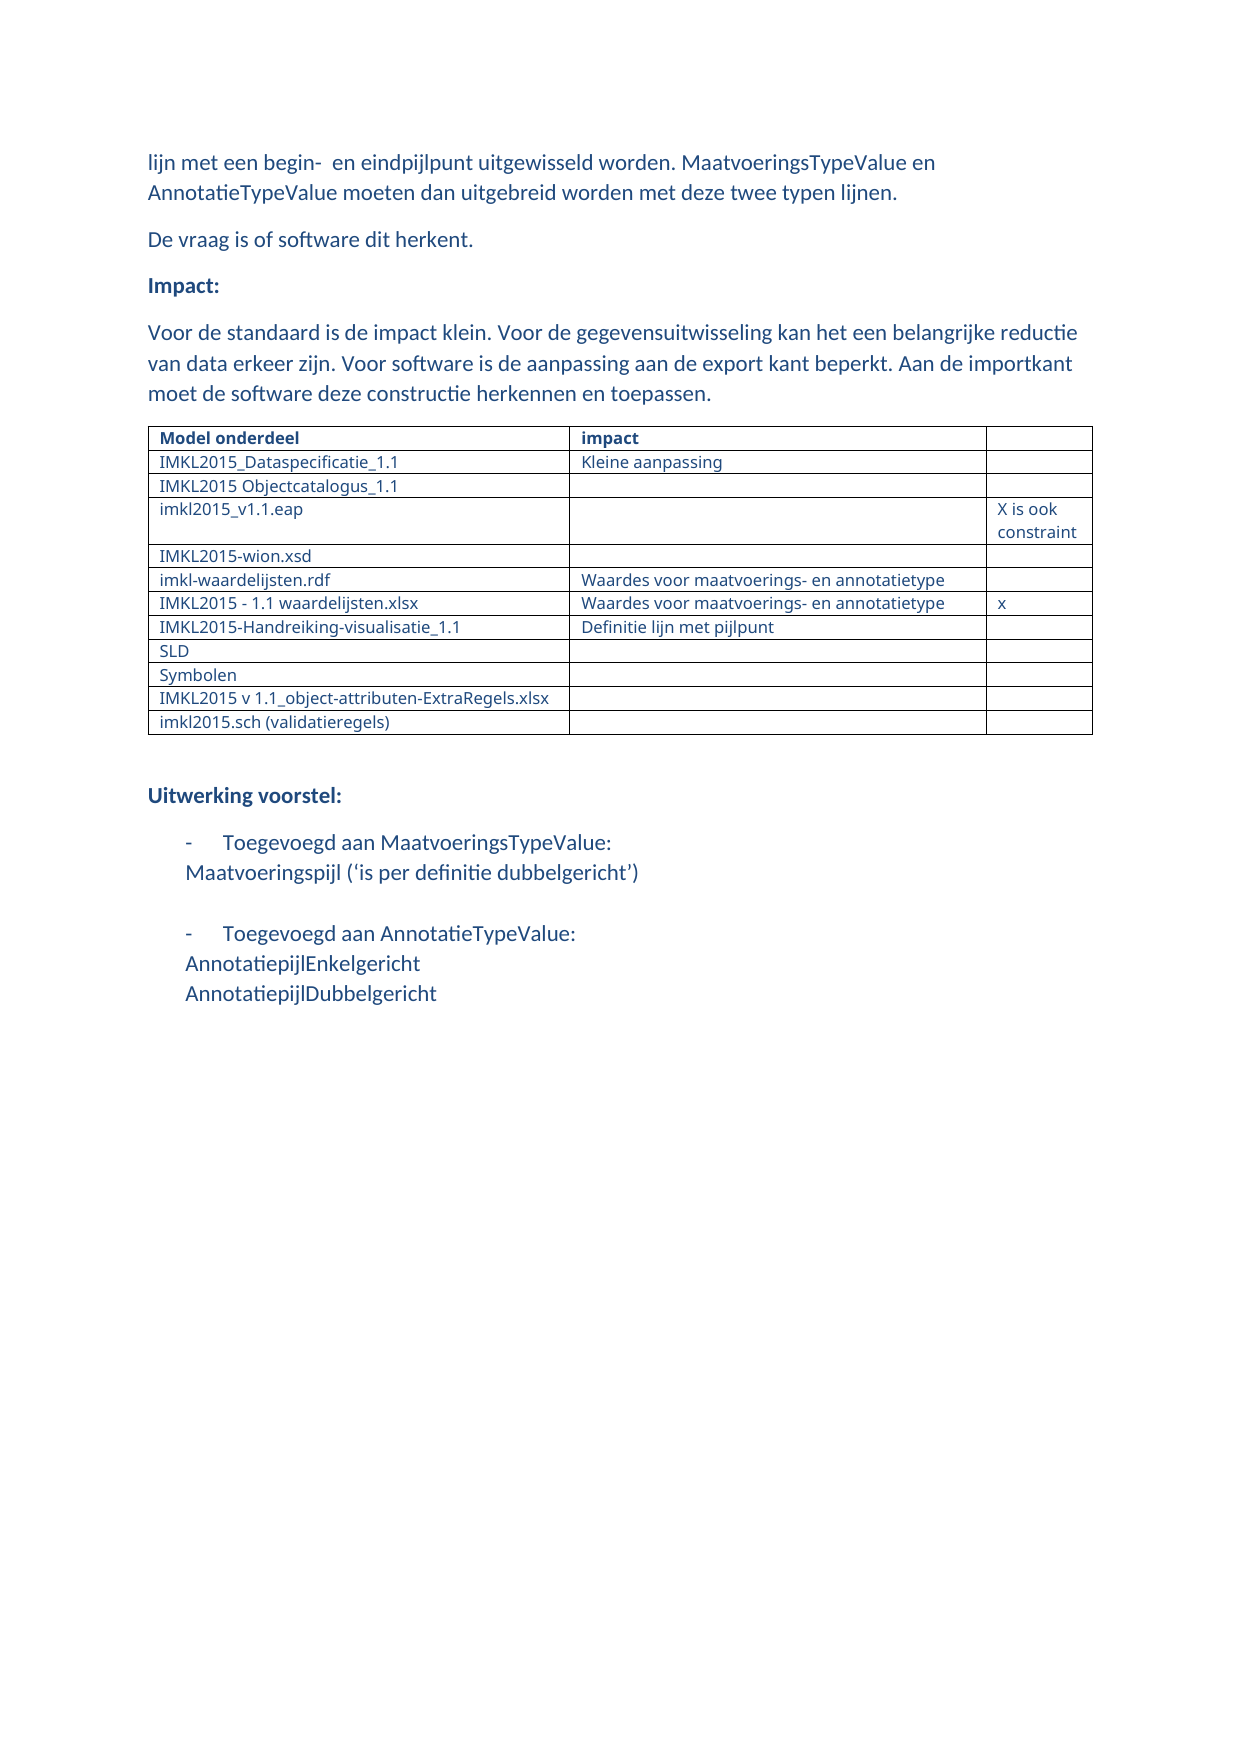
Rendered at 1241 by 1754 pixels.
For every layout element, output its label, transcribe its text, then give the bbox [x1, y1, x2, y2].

table_cell [570, 663, 986, 686]
text Maatvoeringspijl (‘is per definitie dubbelgericht’) [148, 858, 1093, 886]
table_cell [570, 498, 986, 543]
table_cell Waardes voor maatvoerings- en annotatietype [570, 592, 986, 615]
table_cell [987, 474, 1092, 497]
table_cell IMKL2015-wion.xsd [149, 545, 569, 567]
table_cell [987, 545, 1092, 567]
text AnnotatiepijlEnkelgericht [148, 949, 1093, 977]
text Uitwerking voorstel: [148, 781, 1093, 809]
table_cell [570, 474, 986, 497]
text Impact: [148, 272, 1093, 299]
table_cell [987, 568, 1092, 591]
table_cell IMKL2015_Dataspecificatie_1.1 [149, 451, 569, 473]
table_header Model onderdeel [149, 427, 569, 449]
text De vraag is of software dit herkent. [148, 225, 1093, 253]
table_cell x [987, 592, 1092, 615]
list Toegevoegd aan MaatvoeringsTypeValue: [185, 828, 1093, 856]
table_cell [987, 451, 1092, 473]
table_cell [987, 663, 1092, 686]
table_cell [987, 640, 1092, 662]
table_cell IMKL2015 v 1.1_object-attributen-ExtraRegels.xlsx [149, 687, 569, 710]
table_cell [987, 711, 1092, 733]
table_cell Definitie lijn met pijlpunt [570, 616, 986, 638]
table_header impact [570, 427, 986, 449]
table_cell IMKL2015 - 1.1 waardelijsten.xlsx [149, 592, 569, 615]
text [148, 148, 1093, 206]
table_cell Kleine aanpassing [570, 451, 986, 473]
table_cell [987, 616, 1092, 638]
table_cell [570, 640, 986, 662]
table_cell IMKL2015-Handreiking-visualisatie_1.1 [149, 616, 569, 638]
list Toegevoegd aan AnnotatieTypeValue: [185, 919, 1093, 947]
table_cell IMKL2015 Objectcatalogus_1.1 [149, 474, 569, 497]
text Voor de standaard is de impact klein. Voor de gegevensuitwisseling kan het een belangrijke reductie van data erkeer zijn. Voor software is de aanpassing aan de export kant beperkt. Aan de importkant moet de software deze constructie herkennen en toepassen. [148, 318, 1093, 407]
table_cell Waardes voor maatvoerings- en annotatietype [570, 568, 986, 591]
table_cell [570, 545, 986, 567]
table_cell Symbolen [149, 663, 569, 686]
table_cell [570, 687, 986, 710]
table_cell imkl2015.sch (validatieregels) [149, 711, 569, 733]
table_header [987, 427, 1092, 449]
table_cell [987, 687, 1092, 710]
table_cell [570, 711, 986, 733]
text AnnotatiepijlDubbelgericht [148, 979, 1093, 1007]
table_cell SLD [149, 640, 569, 662]
table_cell X is ook constraint [987, 498, 1092, 543]
table_cell imkl-waardelijsten.rdf [149, 568, 569, 591]
table_cell imkl2015_v1.1.eap [149, 498, 569, 543]
